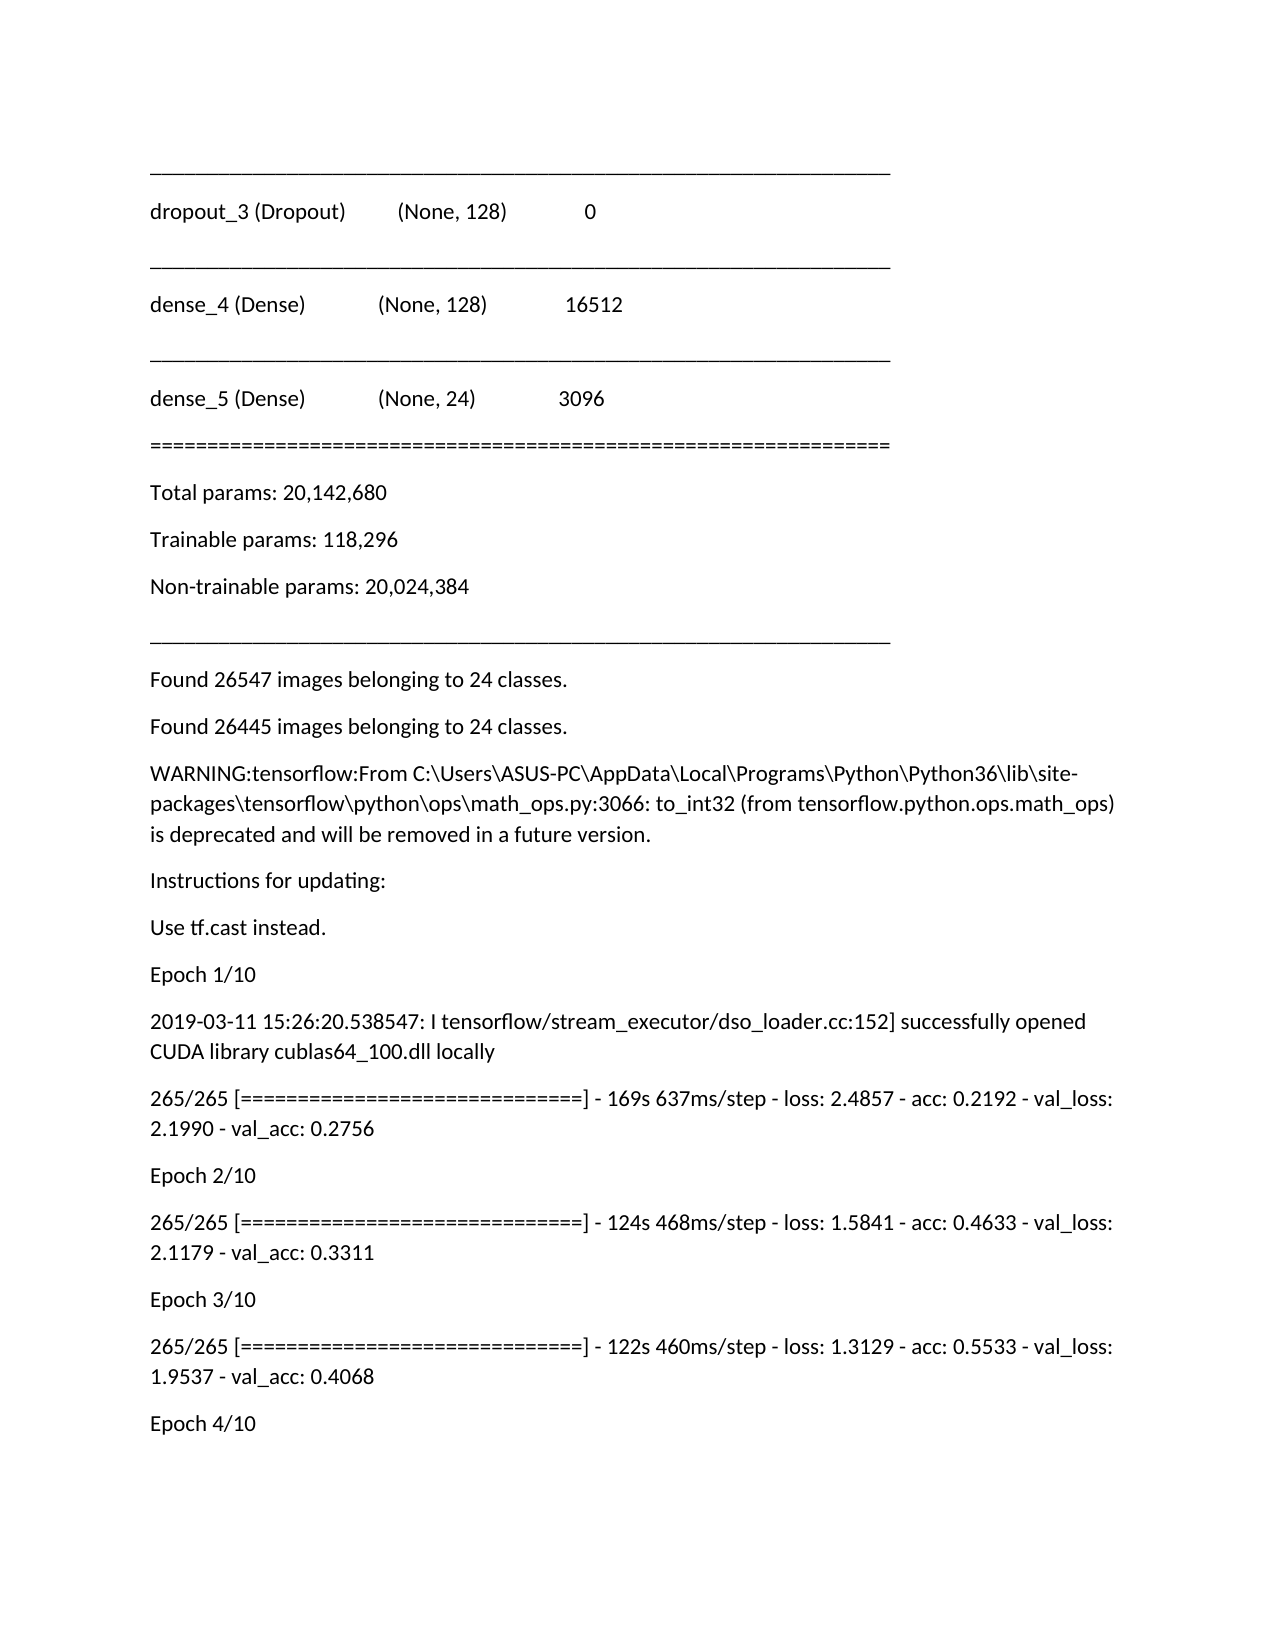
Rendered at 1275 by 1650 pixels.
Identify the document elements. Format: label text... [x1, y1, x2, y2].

text dense_5 (Dense) (None, 24) 3096 [150, 384, 1125, 412]
text ================================================================= [150, 431, 1125, 459]
text 265/265 [==============================] - 124s 468ms/step - loss: 1.5841 - acc: 0.4633 - val_loss: 2.1179 - val_acc: 0.3311 [150, 1208, 1125, 1267]
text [150, 244, 1125, 272]
text Epoch 1/10 [150, 960, 1125, 988]
text _________________________________________________________________ [150, 619, 1125, 647]
text Use tf.cast instead. [150, 913, 1125, 942]
text Found 26547 images belonging to 24 classes. [150, 666, 1125, 694]
text Instructions for updating: [150, 867, 1125, 895]
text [150, 150, 1125, 178]
text Epoch 2/10 [150, 1161, 1125, 1189]
text 2019-03-11 15:26:20.538547: I tensorflow/stream_executor/dso_loader.cc:152] successfully opened CUDA library cublas64_100.dll locally [150, 1007, 1125, 1066]
text WARNING:tensorflow:From C:\Users\ASUS-PC\AppData\Local\Programs\Python\Python36\lib\site-packages\tensorflow\python\ops\math_ops.py:3066: to_int32 (from tensorflow.python.ops.math_ops) is deprecated and will be removed in a future version. [150, 759, 1125, 848]
text Total params: 20,142,680 [150, 478, 1125, 506]
text Epoch 3/10 [150, 1285, 1125, 1313]
text Trainable params: 118,296 [150, 525, 1125, 553]
text 265/265 [==============================] - 122s 460ms/step - loss: 1.3129 - acc: 0.5533 - val_loss: 1.9537 - val_acc: 0.4068 [150, 1332, 1125, 1391]
text _________________________________________________________________ [150, 337, 1125, 366]
text Non-trainable params: 20,024,384 [150, 572, 1125, 600]
text 265/265 [==============================] - 169s 637ms/step - loss: 2.4857 - acc: 0.2192 - val_loss: 2.1990 - val_acc: 0.2756 [150, 1084, 1125, 1143]
text Epoch 4/10 [150, 1409, 1125, 1437]
text dense_4 (Dense) (None, 128) 16512 [150, 291, 1125, 319]
text dropout_3 (Dropout) (None, 128) 0 [150, 197, 1125, 225]
text Found 26445 images belonging to 24 classes. [150, 712, 1125, 741]
